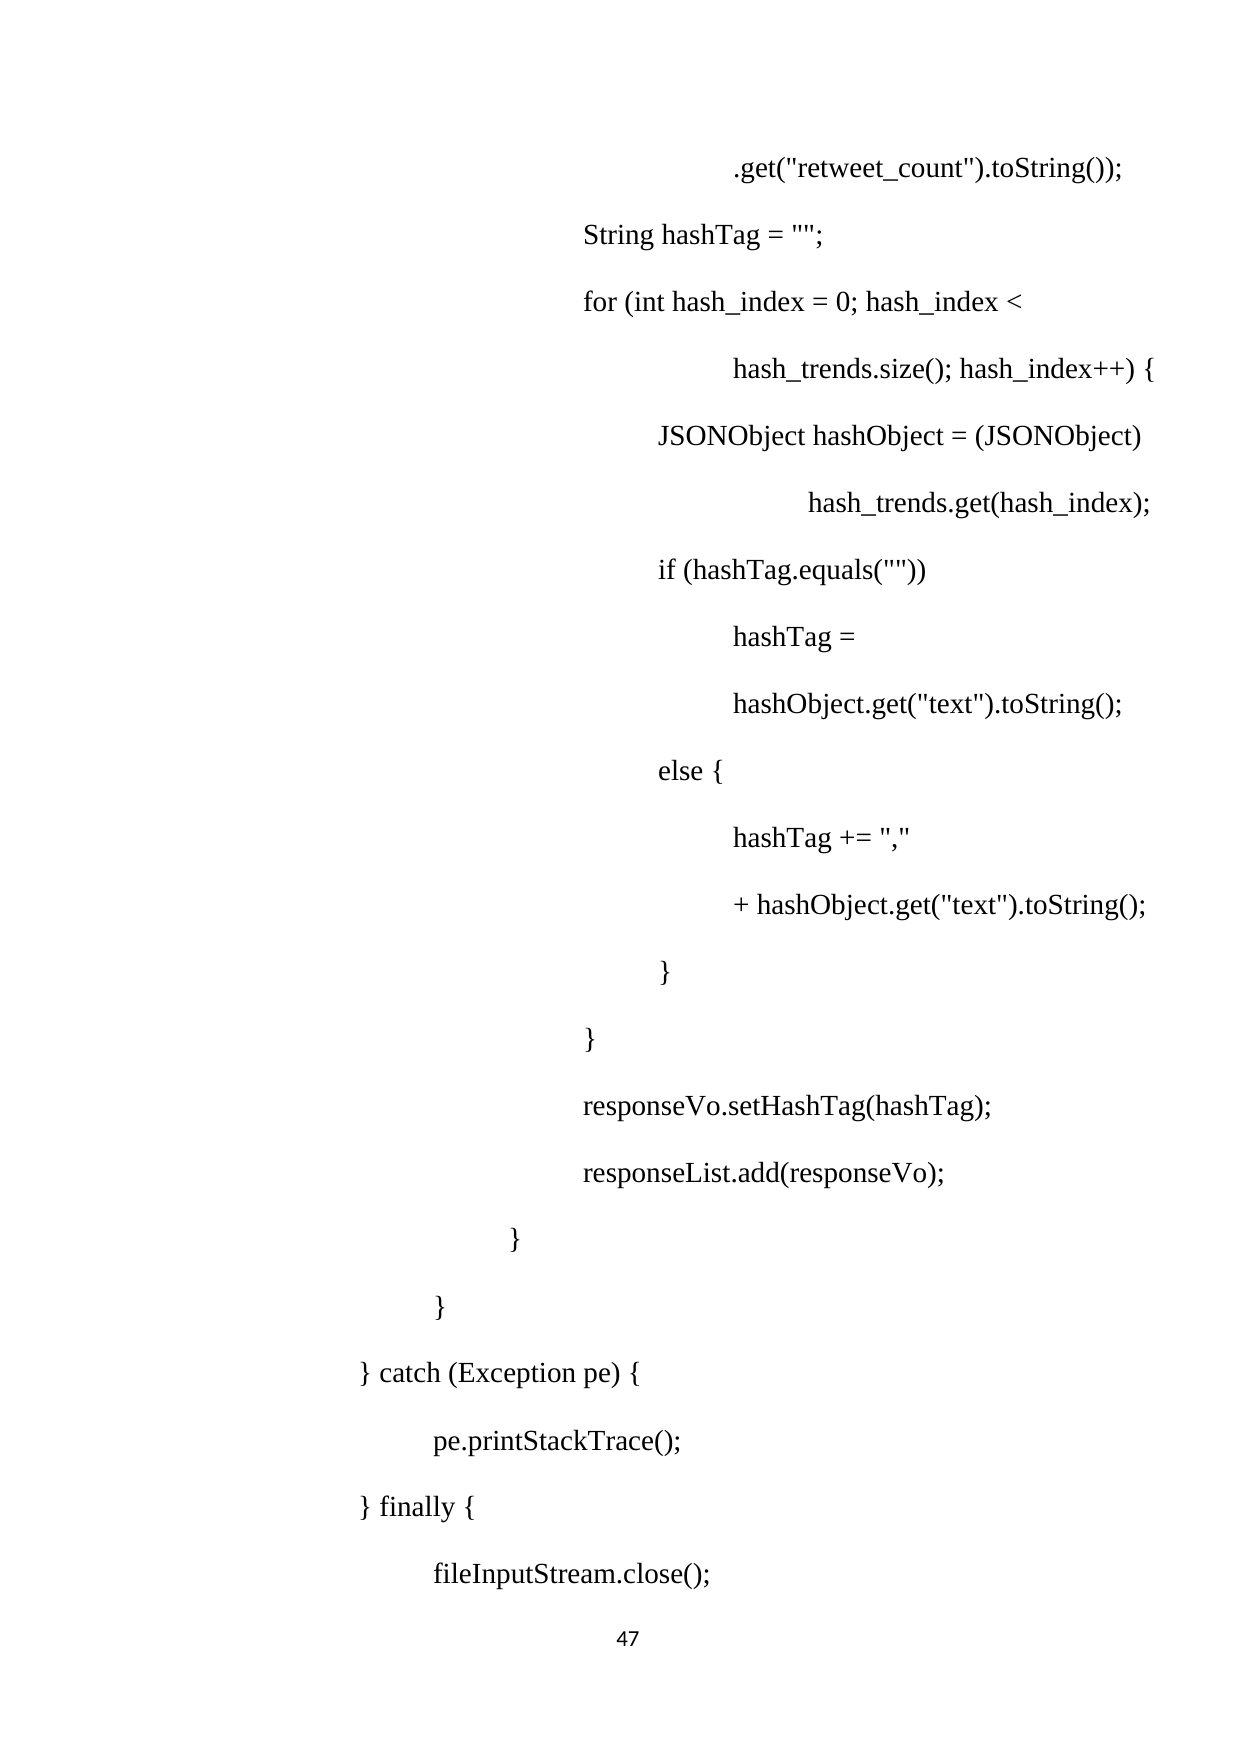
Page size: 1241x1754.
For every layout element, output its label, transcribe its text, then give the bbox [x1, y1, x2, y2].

text hashTag += "," [133, 820, 1167, 853]
text } [133, 1289, 1167, 1322]
text } catch (Exception pe) { [133, 1356, 1167, 1389]
text } [133, 1021, 1167, 1054]
text hash_trends.get(hash_index); [133, 485, 1167, 518]
text } [133, 954, 1167, 987]
text hashObject.get("text").toString(); [133, 686, 1167, 719]
text responseList.add(responseVo); [133, 1155, 1167, 1188]
text hash_trends.size(); hash_index++) { [658, 351, 1167, 384]
text + hashObject.get("text").toString(); [133, 887, 1167, 920]
text pe.printStackTrace(); [133, 1423, 1167, 1456]
text else { [133, 753, 1167, 786]
text hashTag = [133, 619, 1167, 652]
text fileInputStream.close(); [133, 1557, 1167, 1590]
text JSONObject hashObject = (JSONObject) [133, 418, 1167, 451]
text for (int hash_index = 0; hash_index < [133, 284, 1167, 317]
text if (hashTag.equals("")) [133, 552, 1167, 585]
text } finally { [133, 1489, 1167, 1523]
text .get("retweet_count").toString()); [133, 150, 1167, 183]
text String hashTag = ""; [133, 217, 1167, 251]
text } [133, 1222, 1167, 1255]
text responseVo.setHashTag(hashTag); [133, 1088, 1167, 1121]
